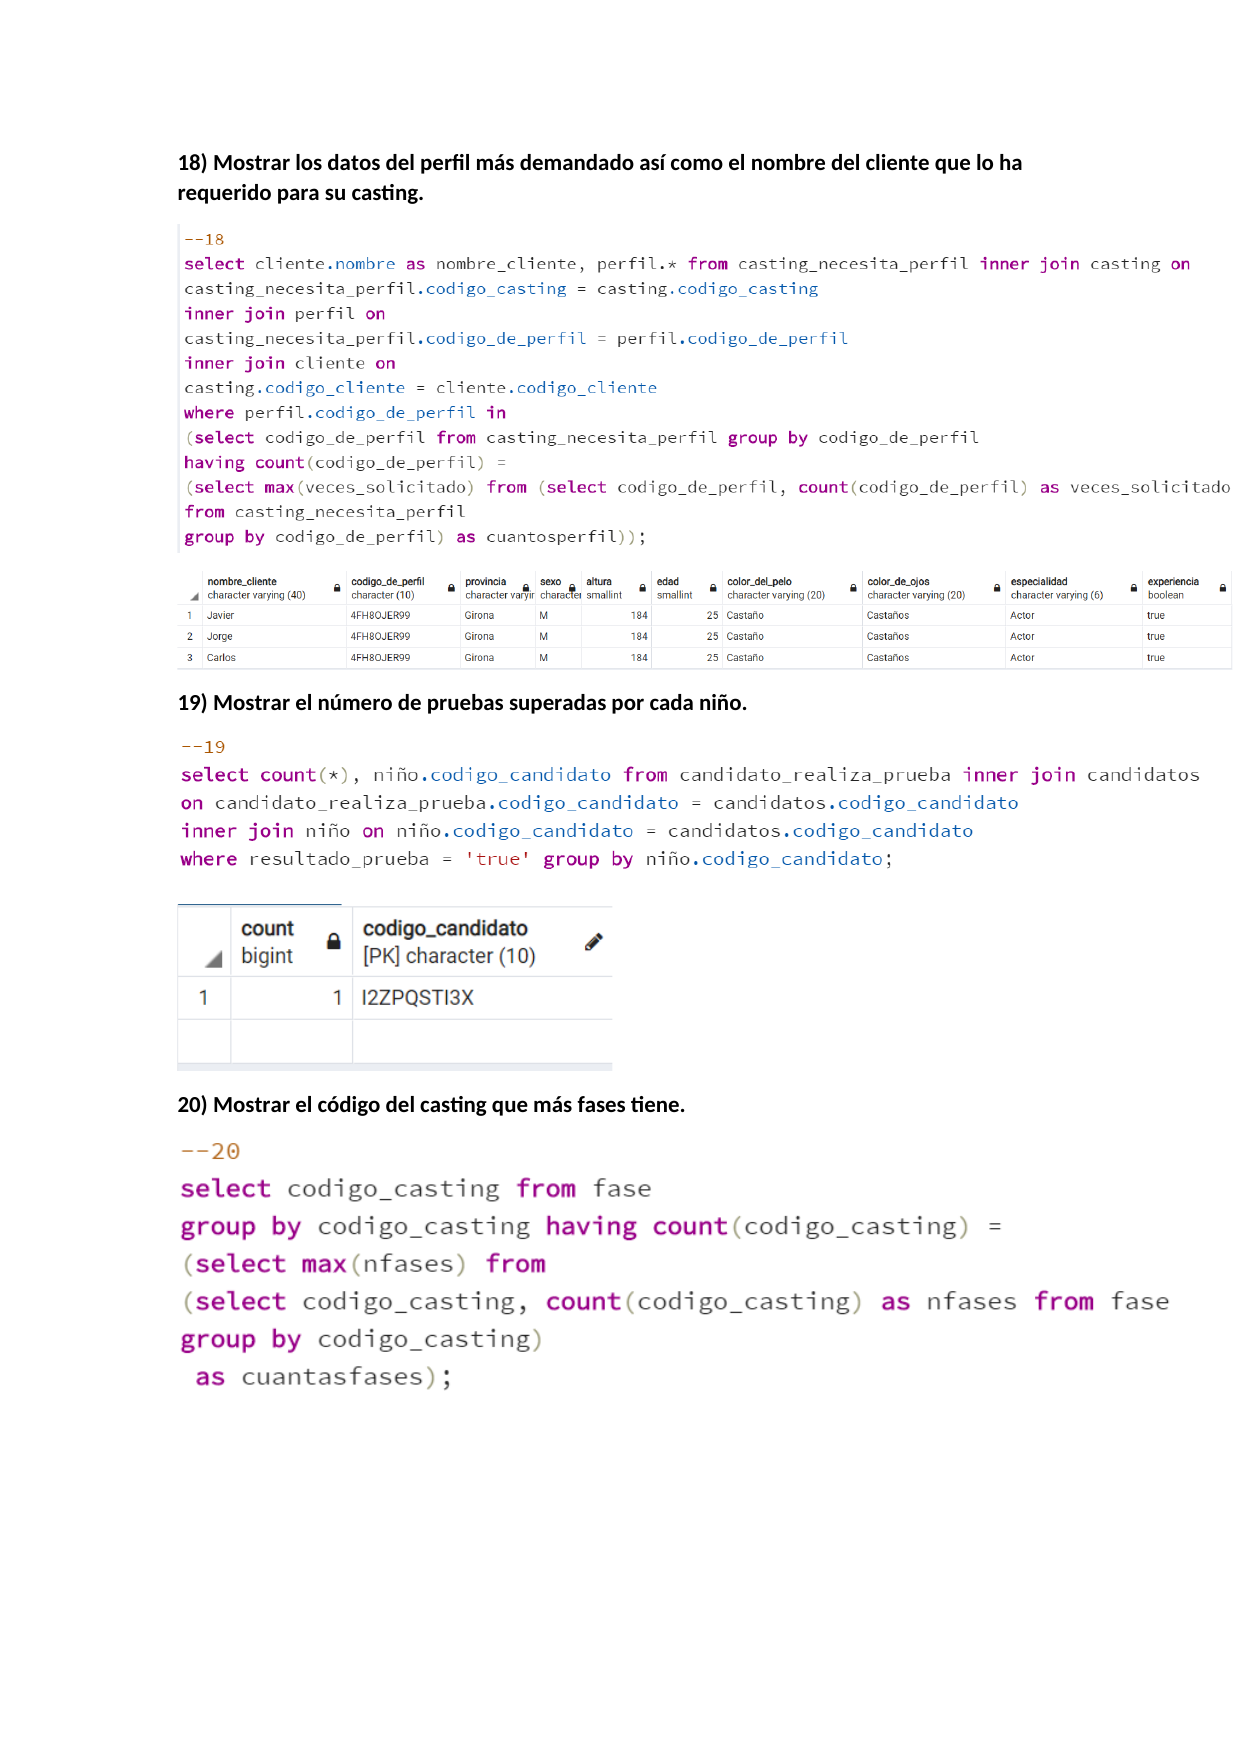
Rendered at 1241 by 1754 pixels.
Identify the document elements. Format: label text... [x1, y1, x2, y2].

picture [177, 224, 1241, 553]
text 19) Mostrar el número de pruebas superadas por cada niño. [177, 688, 1063, 716]
picture [177, 571, 1233, 670]
text 18) Mostrar los datos del perfil más demandado así como el nombre del cliente que lo ha requerido para su casting. [177, 148, 1063, 206]
picture [177, 1136, 1202, 1415]
picture [177, 735, 1241, 886]
text 20) Mostrar el código del casting que más fases tiene. [177, 1090, 1063, 1118]
picture [177, 904, 613, 1071]
